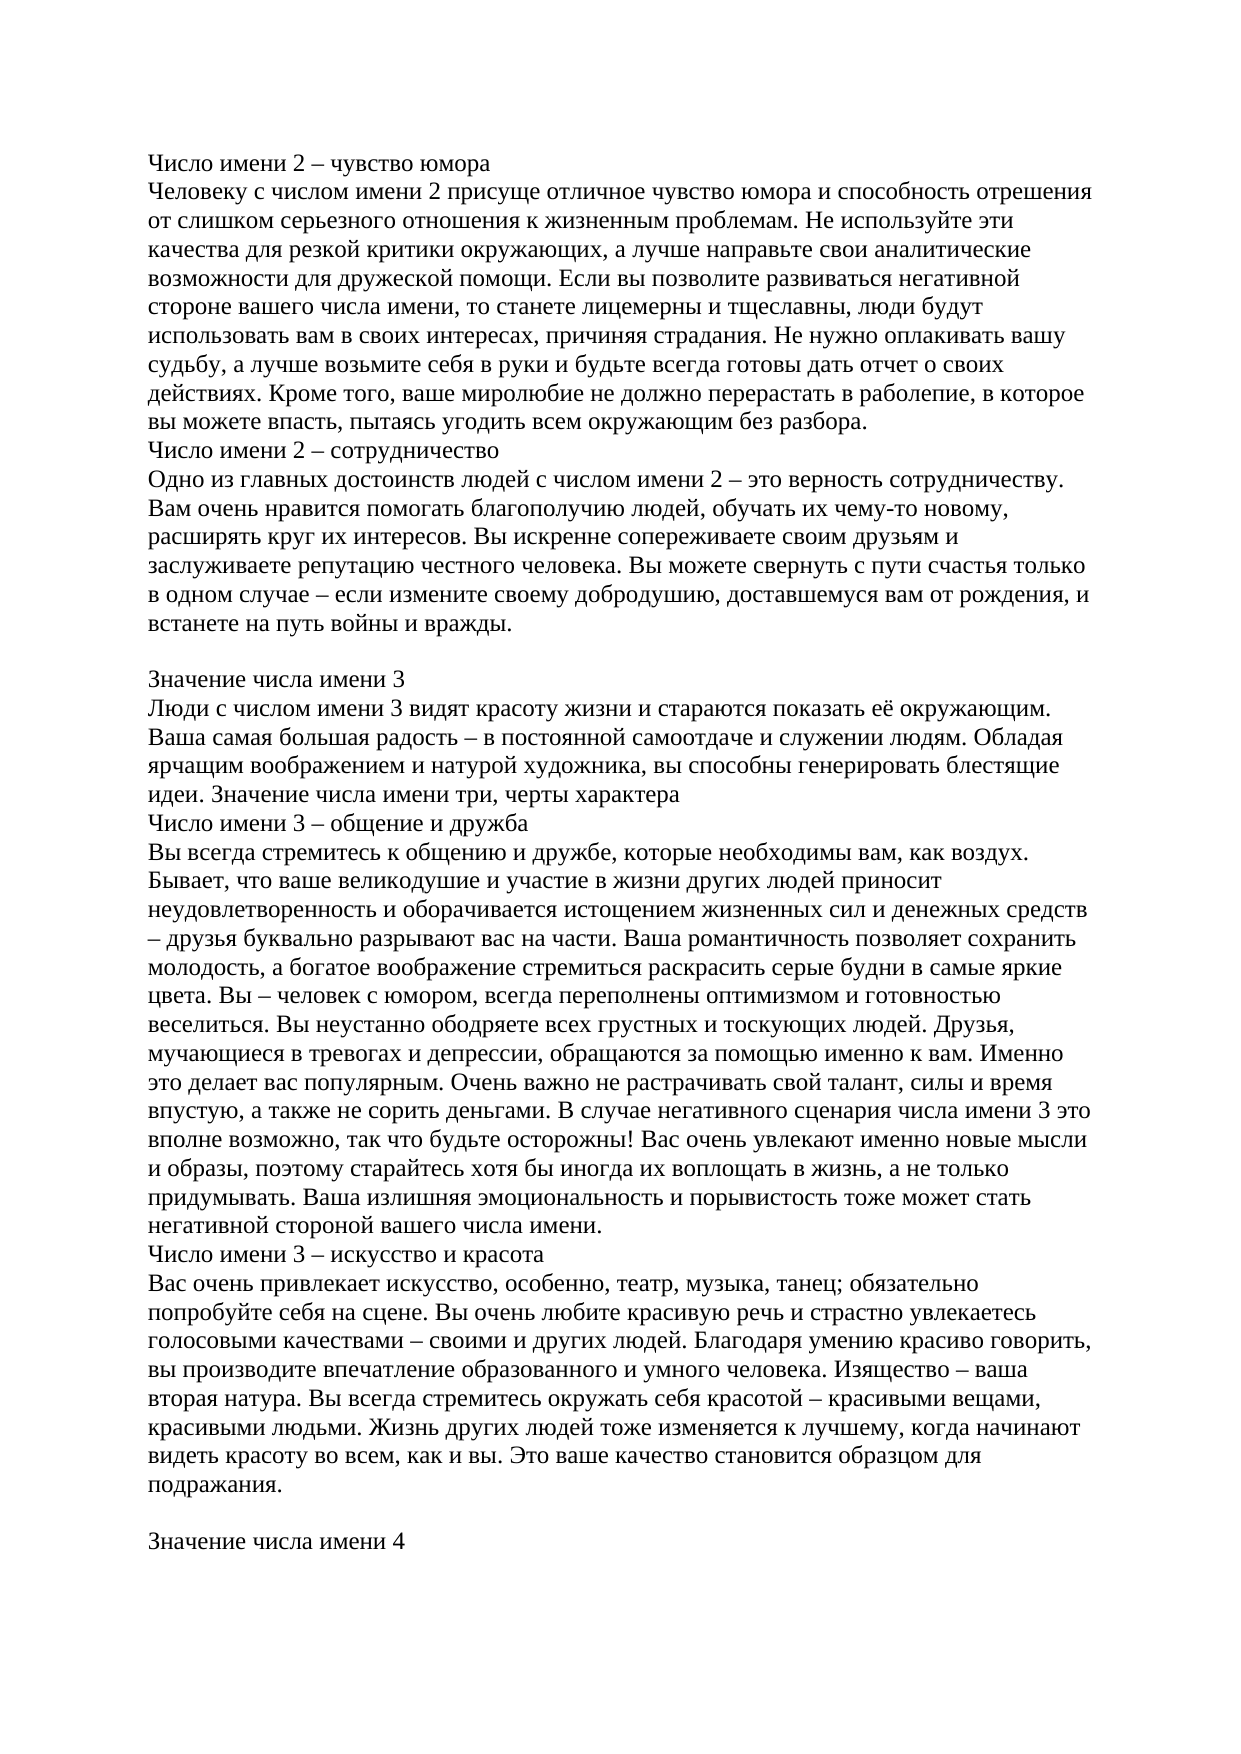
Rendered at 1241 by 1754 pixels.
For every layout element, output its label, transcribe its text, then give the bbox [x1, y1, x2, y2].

text Человеку с числом имени 2 присуще отличное чувство юмора и способность отрешения от слишком серьезного отношения к жизненным проблемам. Не используйте эти качества для резкой критики окружающих, а лучше направьте свои аналитические возможности для дружеской помощи. Если вы позволите развиваться негативной стороне вашего числа имени, то станете лицемерны и тщеславны, люди будут использовать вам в своих интересах, причиняя страдания. Не нужно оплакивать вашу судьбу, а лучше возьмите себя в руки и будьте всегда готовы дать отчет о своих действиях. Кроме того, ваше миролюбие не должно перерастать в раболепие, в которое вы можете впасть, пытаясь угодить всем окружающим без разбора. [148, 176, 1093, 435]
text Вы всегда стремитесь к общению и дружбе, которые необходимы вам, как воздух. Бывает, что ваше великодушие и участие в жизни других людей приносит неудовлетворенность и оборачивается истощением жизненных сил и денежных средств – друзья буквально разрывают вас на части. Ваша романтичность позволяет сохранить молодость, а богатое воображение стремиться раскрасить серые будни в самые яркие цвета. Вы – человек с юмором, всегда переполнены оптимизмом и готовностью веселиться. Вы неустанно ободряете всех грустных и тоскующих людей. Друзья, мучающиеся в тревогах и депрессии, обращаются за помощью именно к вам. Именно это делает вас популярным. Очень важно не растрачивать свой талант, силы и время впустую, а также не сорить деньгами. В случае негативного сценария числа имени 3 это вполне возможно, так что будьте осторожны! Вас очень увлекают именно новые мысли и образы, поэтому старайтесь хотя бы иногда их воплощать в жизнь, а не только придумывать. Ваша излишняя эмоциональность и порывистость тоже может стать негативной стороной вашего числа имени. [148, 837, 1093, 1239]
text Одно из главных достоинств людей с числом имени 2 – это верность сотрудничеству. Вам очень нравится помогать благополучию людей, обучать их чему-то новому, расширять круг их интересов. Вы искренне сопереживаете своим друзьям и заслуживаете репутацию честного человека. Вы можете свернуть с пути счастья только в одном случае – если измените своему добродушию, доставшемуся вам от рождения, и встанете на путь войны и вражды. [148, 464, 1093, 664]
text Люди с числом имени 3 видят красоту жизни и стараются показать её окружающим. Ваша самая большая радость – в постоянной самоотдаче и служении людям. Обладая ярчащим воображением и натурой художника, вы способны генерировать блестящие идеи. Значение числа имени три, черты характера [148, 693, 1093, 808]
text Число имени 2 – сотрудничество [148, 435, 1093, 464]
text Вас очень привлекает искусство, особенно, театр, музыка, танец; обязательно попробуйте себя на сцене. Вы очень любите красивую речь и страстно увлекаетесь голосовыми качествами – своими и других людей. Благодаря умению красиво говорить, вы производите впечатление образованного и умного человека. Изящество – ваша вторая натура. Вы всегда стремитесь окружать себя красотой – красивыми вещами, красивыми людьми. Жизнь других людей тоже изменяется к лучшему, когда начинают видеть красоту во всем, как и вы. Это ваше качество становится образцом для подражания. [148, 1268, 1093, 1526]
text Значение числа имени 4 [148, 1526, 1093, 1555]
text Число имени 3 – искусство и красота [148, 1239, 1093, 1268]
text Значение числа имени 3 [148, 664, 1093, 693]
text Число имени 2 – чувство юмора [148, 148, 1093, 176]
text Число имени 3 – общение и дружба [148, 808, 1093, 837]
